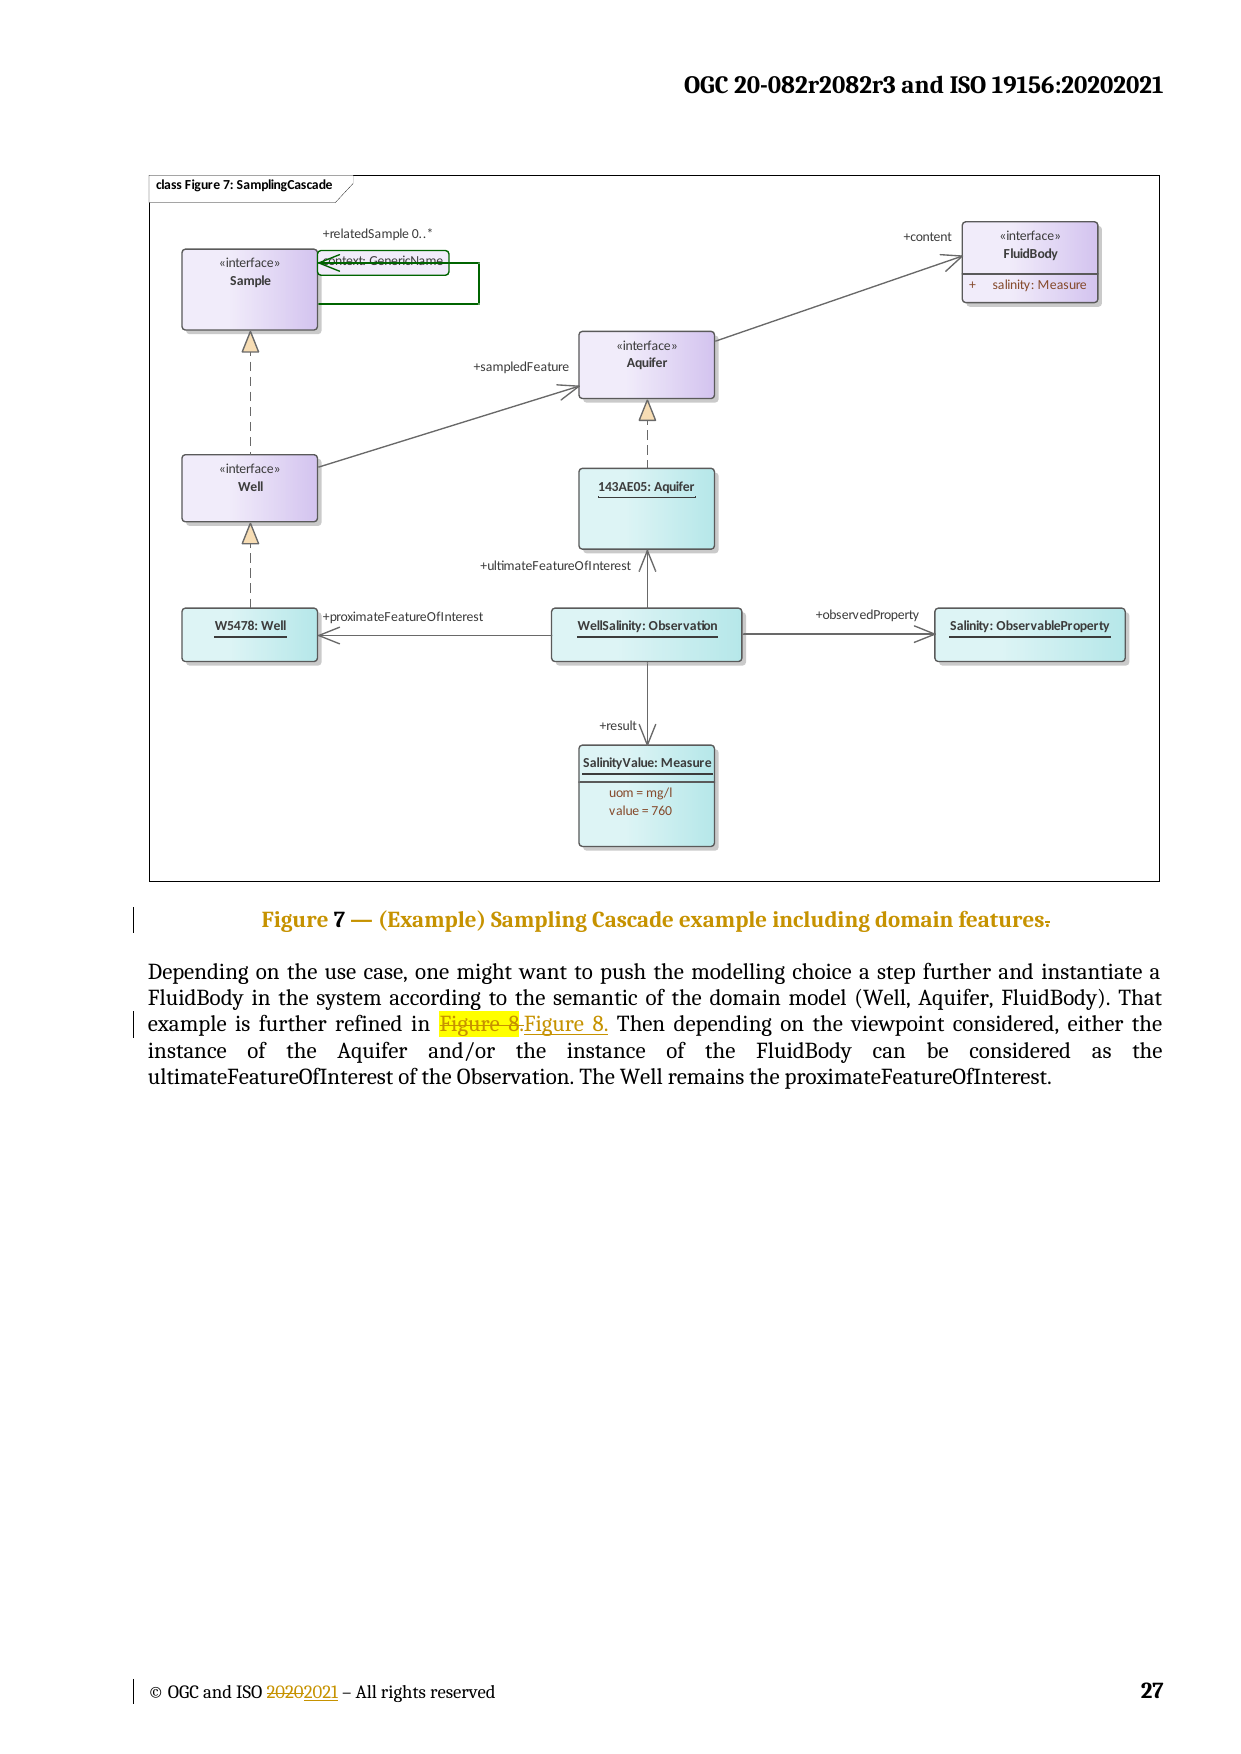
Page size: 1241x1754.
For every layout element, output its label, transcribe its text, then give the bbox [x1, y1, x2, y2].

text Figure 7 — (Example) Sampling Cascade example including domain features [148, 907, 1163, 933]
text Depending on the use case, one might want to push the modelling choice a step further and instantiate a FluidBody in the system according to the semantic of the domain model (Well, Aquifer, FluidBody). That example is further refined in Then depending on the viewpoint considered, either the instance of the Aquifer and/or the instance of the FluidBody can be considered as the ultimateFeatureOfInterest of the Observation. The Well remains the proximateFeatureOfInterest. [148, 958, 1163, 1090]
